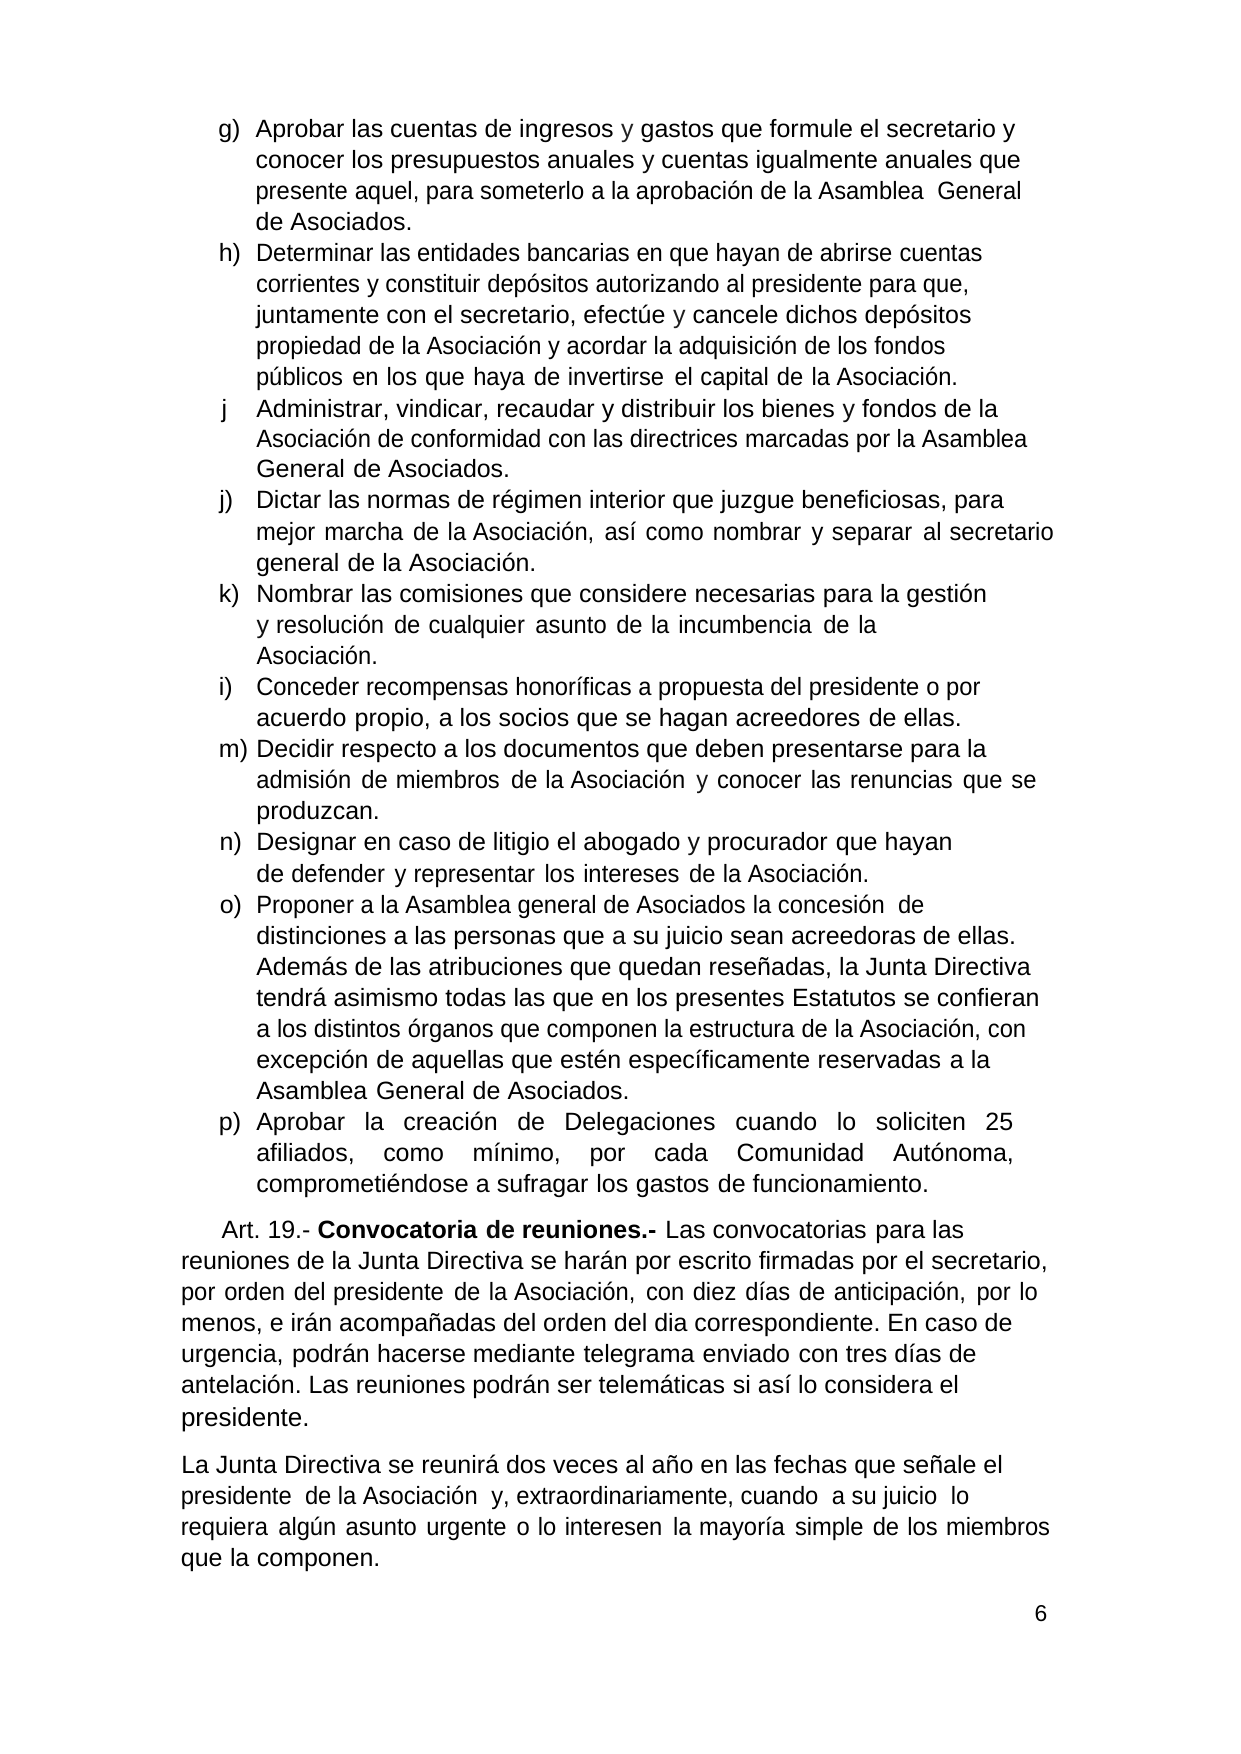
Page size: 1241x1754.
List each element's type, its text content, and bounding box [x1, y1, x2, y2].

list Aprobar las cuentas de ingresos y gastos que formule el secretario y conocer los presupuestos anuales y cuentas igualmente anuales que presente aquel, para someterlo a la aprobación de la Asamblea General de Asociados. [218, 114, 1046, 236]
list Aprobar la creación de Delegaciones cuando lo soliciten 25 afiliados, como mínimo, por cada Comunidad Autónoma, comprometiéndose a sufragar los gastos de funcionamiento. [219, 1107, 1014, 1198]
text La Junta Directiva se reunirá dos veces al año en las fechas que señale el presidente de la Asociación y, extraordinariamente, cuando a su juicio lo requiera algún asunto urgente o lo interesen la mayoría simple de los miembros que la componen. [181, 1450, 1055, 1572]
list Nombrar las comisiones que considere necesarias para la gestión y resolución de cualquier asunto de la incumbencia de la Asociación. [219, 579, 1002, 669]
list Dictar las normas de régimen interior que juzgue beneficiosas, para mejor marcha de la Asociación, así como nombrar y separar al secretario general de la Asociación. [219, 486, 1057, 576]
text Art. 19.- Convocatoria de reuniones.- Las convocatorias para las reuniones de la Junta Directiva se harán por escrito firmadas por el secretario, por orden del presidente de la Asociación, con diez días de anticipación, por lo menos, e irán acompañadas del orden del dia correspondiente. En caso de urgencia, podrán hacerse mediante telegrama enviado con tres días de antelación. Las reuniones podrán ser telemáticas si así lo considera el presidente. [181, 1215, 1051, 1431]
text i) Conceder recompensas honoríficas a propuesta del presidente o por acuerdo propio, a los socios que se hagan acreedores de ellas. [219, 672, 1012, 732]
list Proponer a la Asamblea general de Asociados la concesión de distinciones a las personas que a su juicio sean acreedoras de ellas. Además de las atribuciones que quedan reseñadas, la Junta Directiva tendrá asimismo todas las que en los presentes Estatutos se confieran a los distintos órganos que componen la estructura de la Asociación, con excepción de aquellas que estén específicamente reservadas a la Asamblea General de Asociados. [219, 890, 1054, 1105]
list Determinar las entidades bancarias en que hayan de abrirse cuentas corrientes y constituir depósitos autorizando al presidente para que, juntamente con el secretario, efectúe y cancele dichos depósitos propiedad de la Asociación y acordar la adquisición de los fondos públicos en los que haya de invertirse el capital de la Asociación. [219, 238, 1013, 391]
list Decidir respecto a los documentos que deben presentarse para la admisión de miembros de la Asociación y conocer las renuncias que se produzcan. [219, 734, 1041, 825]
list Designar en caso de litigio el abogado y procurador que hayan de defender y representar los intereses de la Asociación. [219, 827, 982, 887]
text j Administrar, vindicar, recaudar y distribuir los bienes y fondos de la Asociación de conformidad con las directrices marcadas por la Asamblea General de Asociados. [221, 393, 1051, 483]
